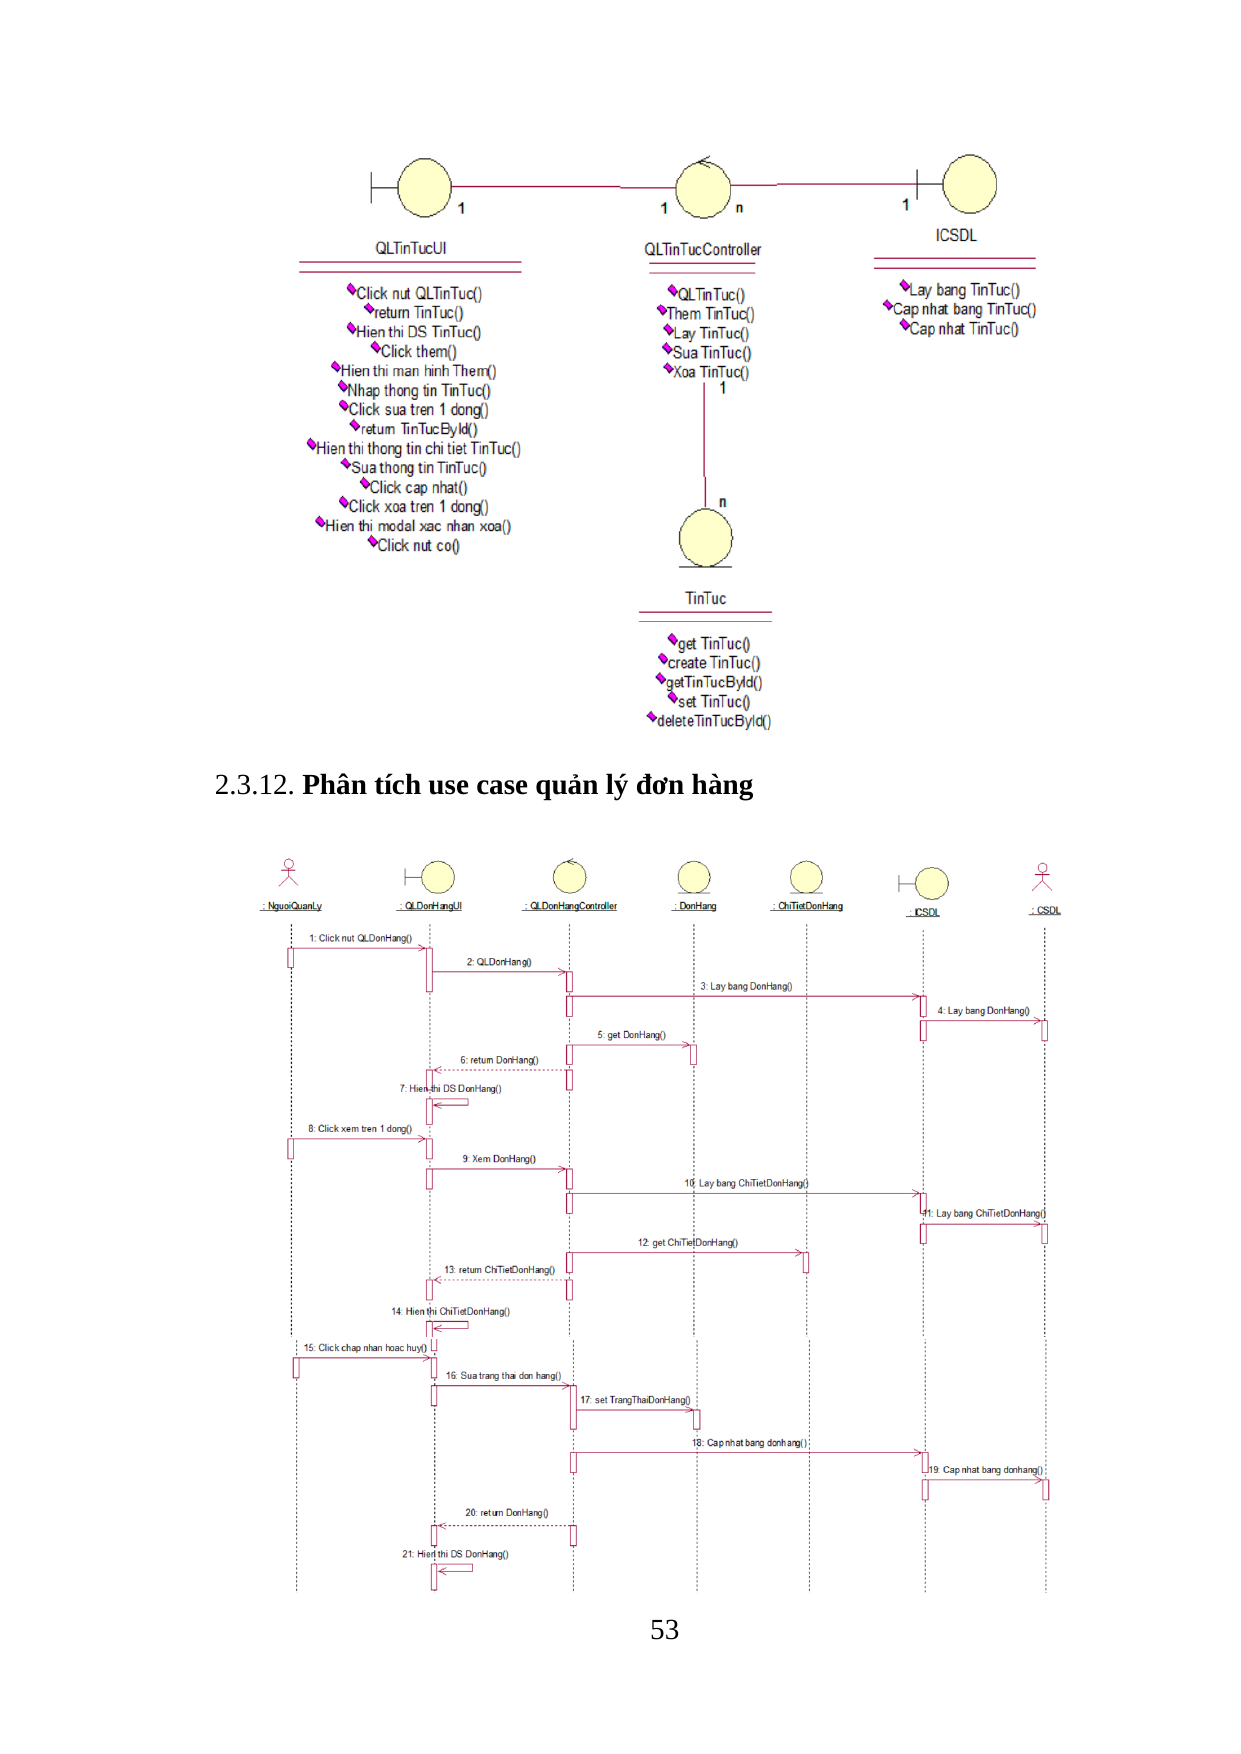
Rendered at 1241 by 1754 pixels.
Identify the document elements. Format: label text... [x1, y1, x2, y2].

picture [260, 1339, 1069, 1593]
picture [262, 147, 1067, 748]
picture [256, 856, 1072, 1337]
subtitle Phân tích use case quản lý đơn hàng [302, 767, 1122, 801]
